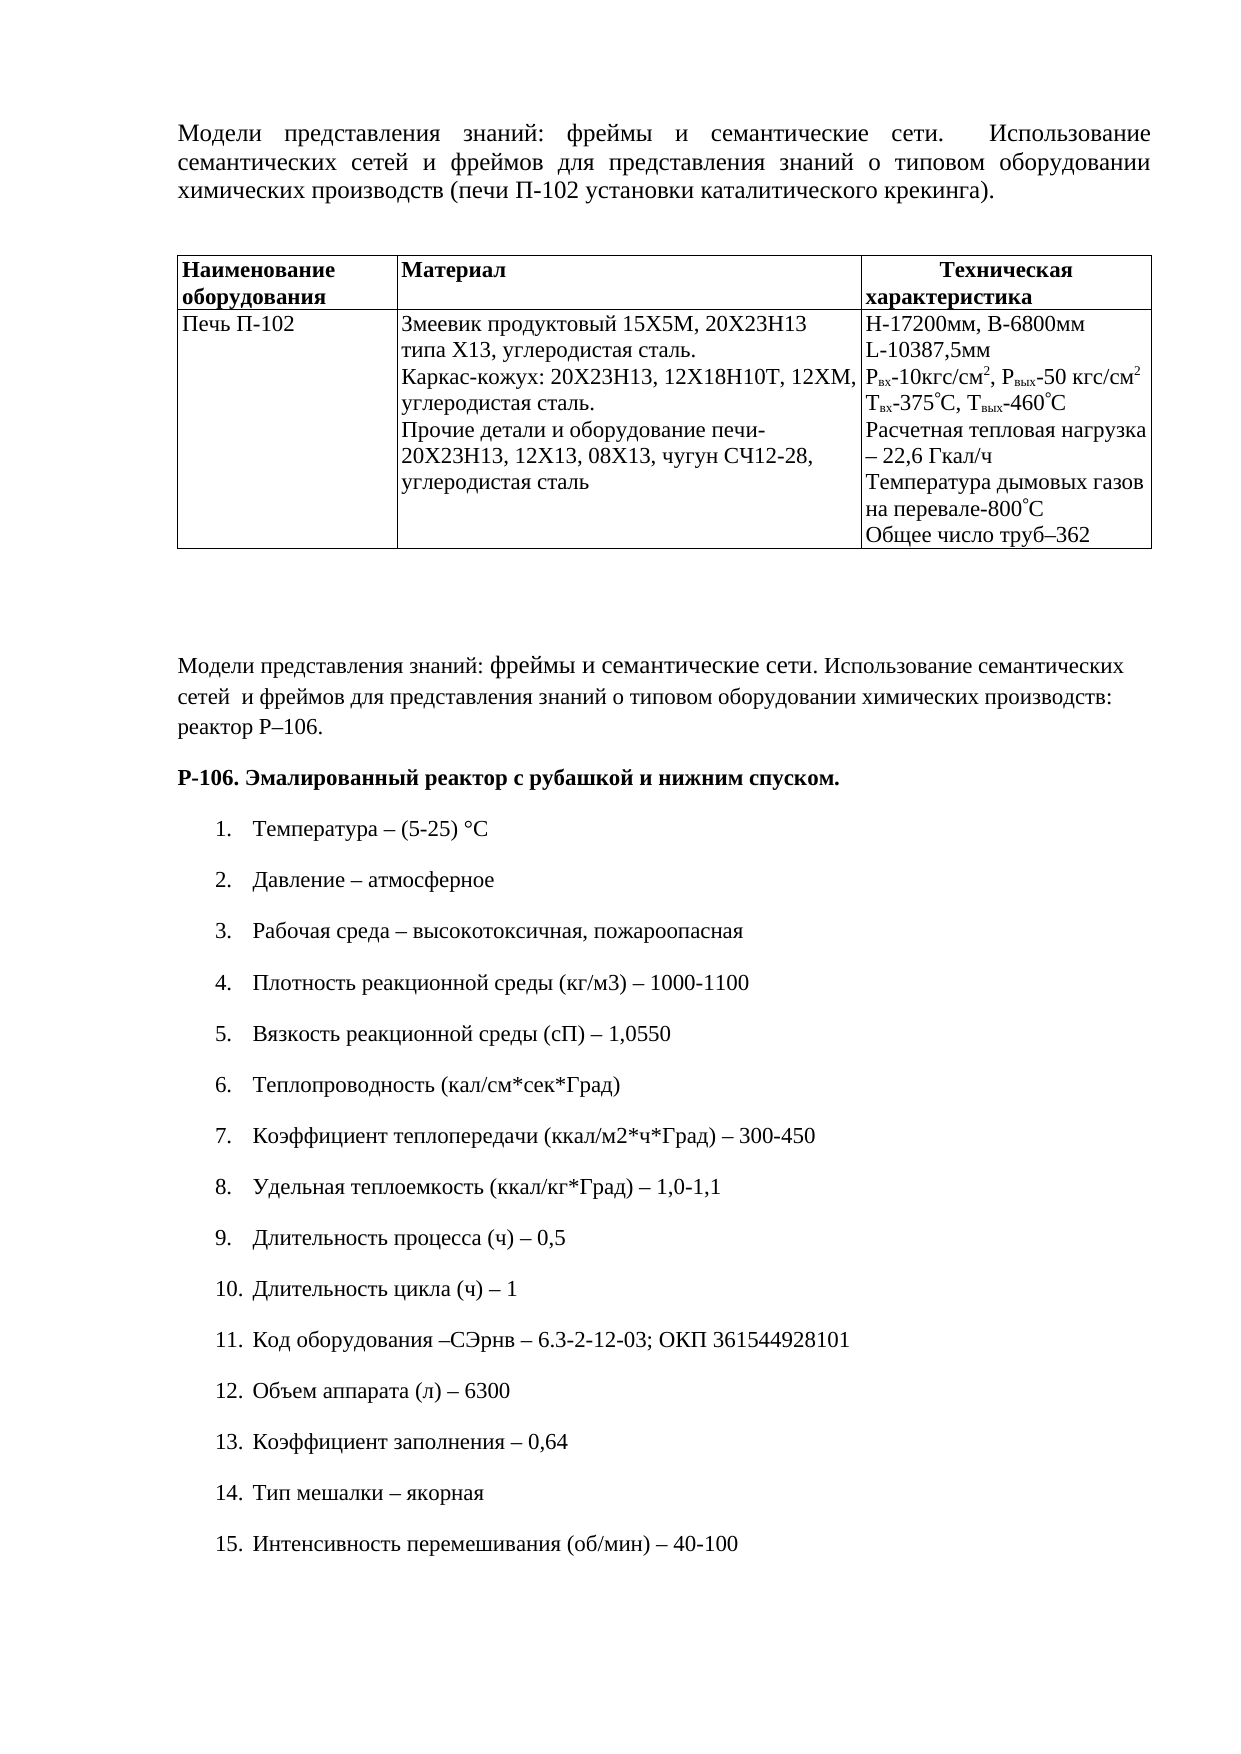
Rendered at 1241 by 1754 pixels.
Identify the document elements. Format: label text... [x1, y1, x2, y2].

list Длительность цикла (ч) – 1 [215, 1275, 1152, 1301]
list Вязкость реакционной среды (сП) – 1,0550 [215, 1019, 1152, 1046]
list Коэффициент теплопередачи (ккал/м2*ч*Град) – 300-450 [215, 1122, 1152, 1148]
table_header Техническая характеристика [862, 256, 1151, 309]
list Плотность реакционной среды (кг/м3) – 1000-1100 [215, 968, 1152, 995]
text Модели представления знаний: фреймы и семантические сети. Использование семантических сетей и фреймов для представления знаний о типовом оборудовании химических производств: реактор Р–106. [177, 651, 1152, 740]
list Давление – атмосферное [215, 866, 1152, 893]
table_header Материал [398, 256, 861, 309]
table_cell Печь П-102 [178, 310, 397, 547]
table_cell Н-17200мм, В-6800мм L-10387,5мм Рвх-10кгс/см2, Рвых-50 кгс/см2 Твх-375С, Твых-460С Расчетная тепловая нагрузка – 22,6 Гкал/ч Температура дымовых газов на перевале-800С Общее число труб–362 [862, 310, 1151, 547]
list Длительность процесса (ч) – 0,5 [215, 1224, 1152, 1250]
list Коэффициент заполнения – 0,64 [215, 1428, 1152, 1454]
list Объем аппарата (л) – 6300 [215, 1377, 1152, 1403]
table_header Наименование оборудования [178, 256, 397, 309]
list Рабочая среда – высокотоксичная, пожароопасная [215, 917, 1152, 944]
list Удельная теплоемкость (ккал/кг*Град) – 1,0-1,1 [215, 1173, 1152, 1199]
text Р-106. Эмалированный реактор с рубашкой и нижним спуском. [177, 764, 1152, 791]
list Интенсивность перемешивания (об/мин) – 40-100 [215, 1530, 1152, 1556]
list Тип мешалки – якорная [215, 1479, 1152, 1505]
table_cell Змеевик продуктовый 15Х5М, 20Х23Н13 типа Х13, углеродистая сталь. Каркас-кожух: 20Х23Н13, 12Х18Н10Т, 12ХМ, углеродистая сталь. Прочие детали и оборудование печи-20Х23Н13, 12Х13, 08Х13, чугун СЧ12-28, углеродистая сталь [398, 310, 861, 547]
text Модели представления знаний: фреймы и семантические сети. Использование семантических сетей и фреймов для представления знаний о типовом оборудовании химических производств (печи П-102 установки каталитического крекинга). [177, 118, 1152, 204]
list Температура – (5-25) °С [215, 815, 1152, 842]
list Код оборудования –СЭрнв – 6.3-2-12-03; ОКП 361544928101 [215, 1326, 1152, 1352]
list Теплопроводность (кал/см*сек*Град) [215, 1071, 1152, 1097]
